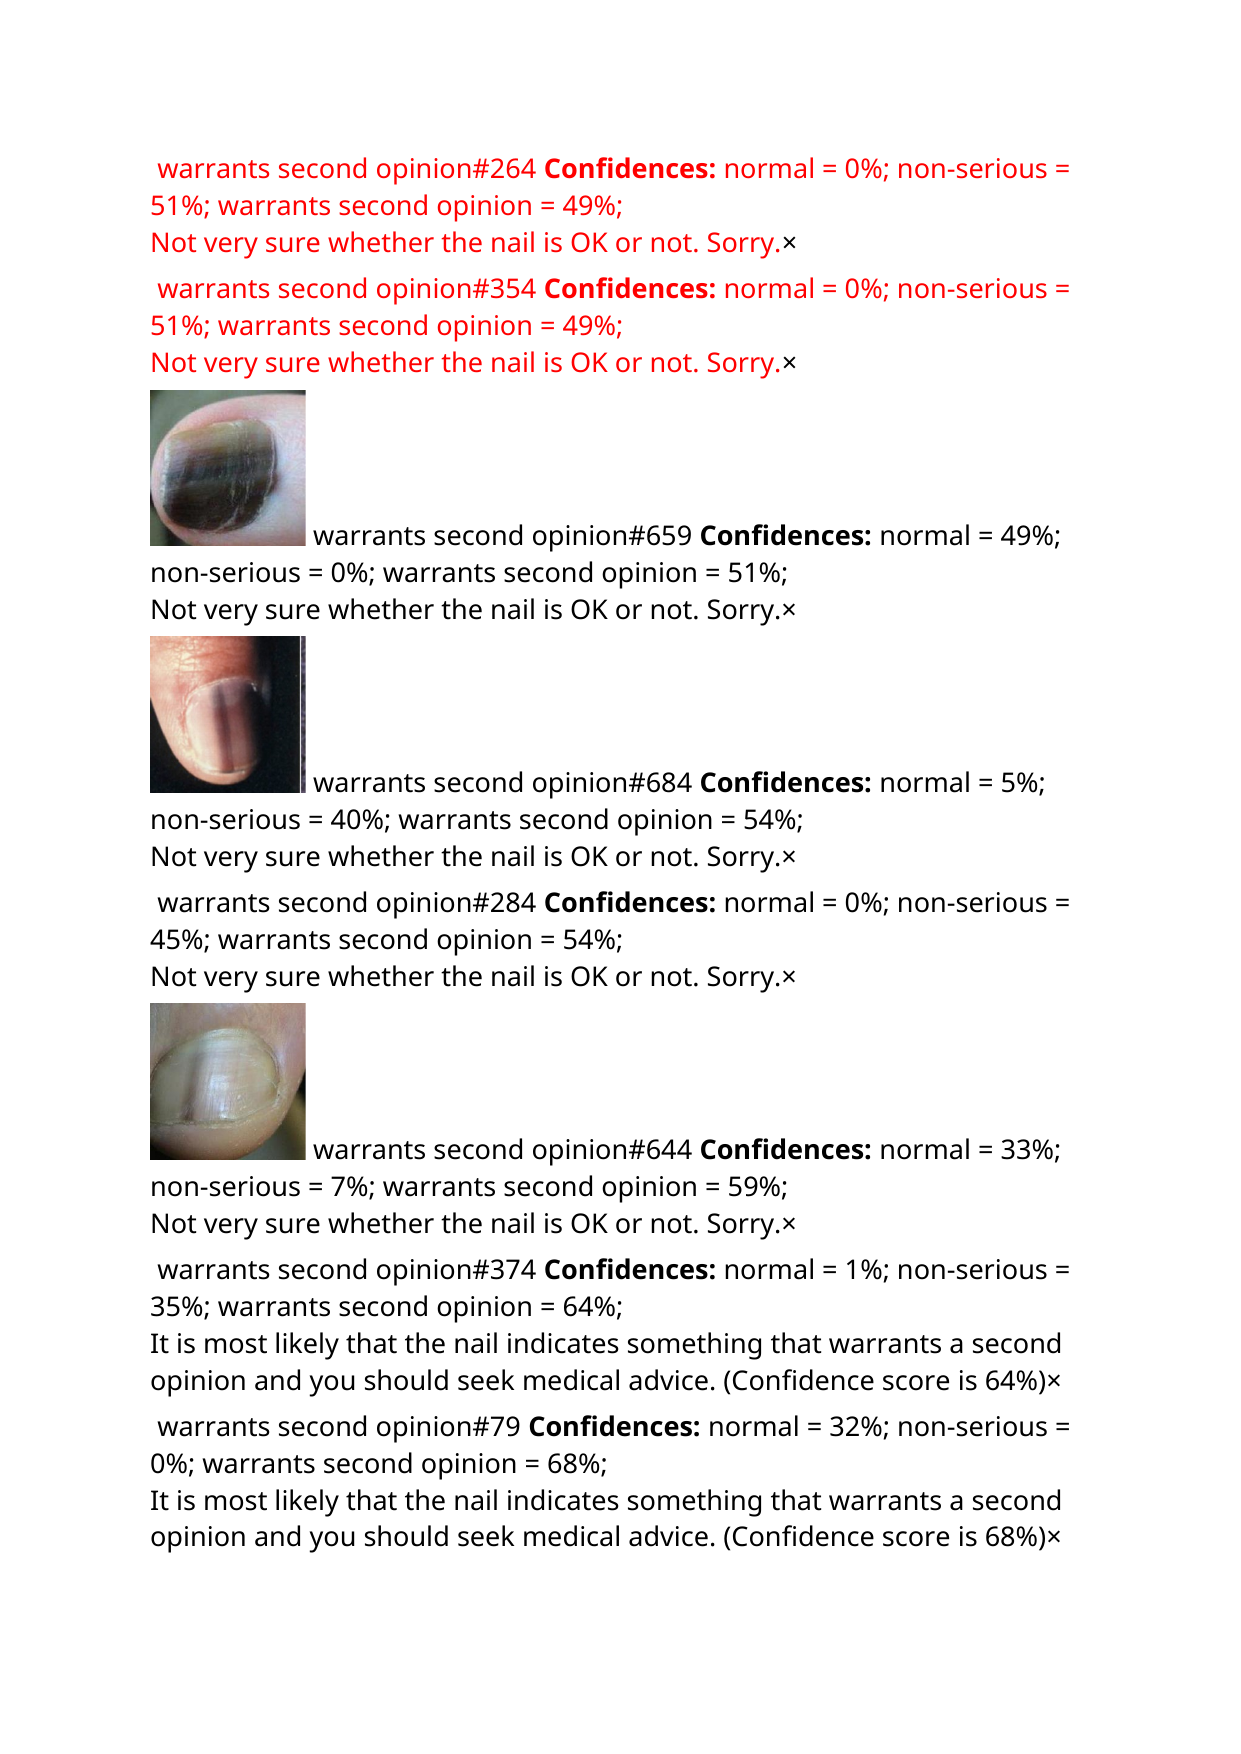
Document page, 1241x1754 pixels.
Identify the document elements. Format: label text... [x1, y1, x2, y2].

text warrants second opinion#374 Confidences: normal = 1%; non-serious = 35%; warrants second opinion = 64%; It is most likely that the nail indicates something that warrants a second opinion and you should seek medical advice. (Confidence score is 64%)× [150, 1250, 1090, 1398]
text warrants second opinion#644 Confidences: normal = 33%; non-serious = 7%; warrants second opinion = 59%; Not very sure whether the nail is OK or not. Sorry.× [150, 1003, 1090, 1241]
picture [150, 636, 306, 793]
text warrants second opinion#354 Confidences: normal = 0%; non-serious = 51%; warrants second opinion = 49%; Not very sure whether the nail is OK or not. Sorry.× [150, 270, 1090, 381]
text warrants second opinion#284 Confidences: normal = 0%; non-serious = 45%; warrants second opinion = 54%; Not very sure whether the nail is OK or not. Sorry.× [150, 883, 1090, 994]
picture [150, 1003, 306, 1160]
text warrants second opinion#79 Confidences: normal = 32%; non-serious = 0%; warrants second opinion = 68%; It is most likely that the nail indicates something that warrants a second opinion and you should seek medical advice. (Confidence score is 68%)× [150, 1407, 1090, 1555]
text warrants second opinion#659 Confidences: normal = 49%; non-serious = 0%; warrants second opinion = 51%; Not very sure whether the nail is OK or not. Sorry.× [150, 390, 1090, 627]
text warrants second opinion#684 Confidences: normal = 5%; non-serious = 40%; warrants second opinion = 54%; Not very sure whether the nail is OK or not. Sorry.× [150, 637, 1090, 874]
picture [150, 390, 306, 546]
text warrants second opinion#264 Confidences: normal = 0%; non-serious = 51%; warrants second opinion = 49%; Not very sure whether the nail is OK or not. Sorry.× [150, 150, 1090, 261]
